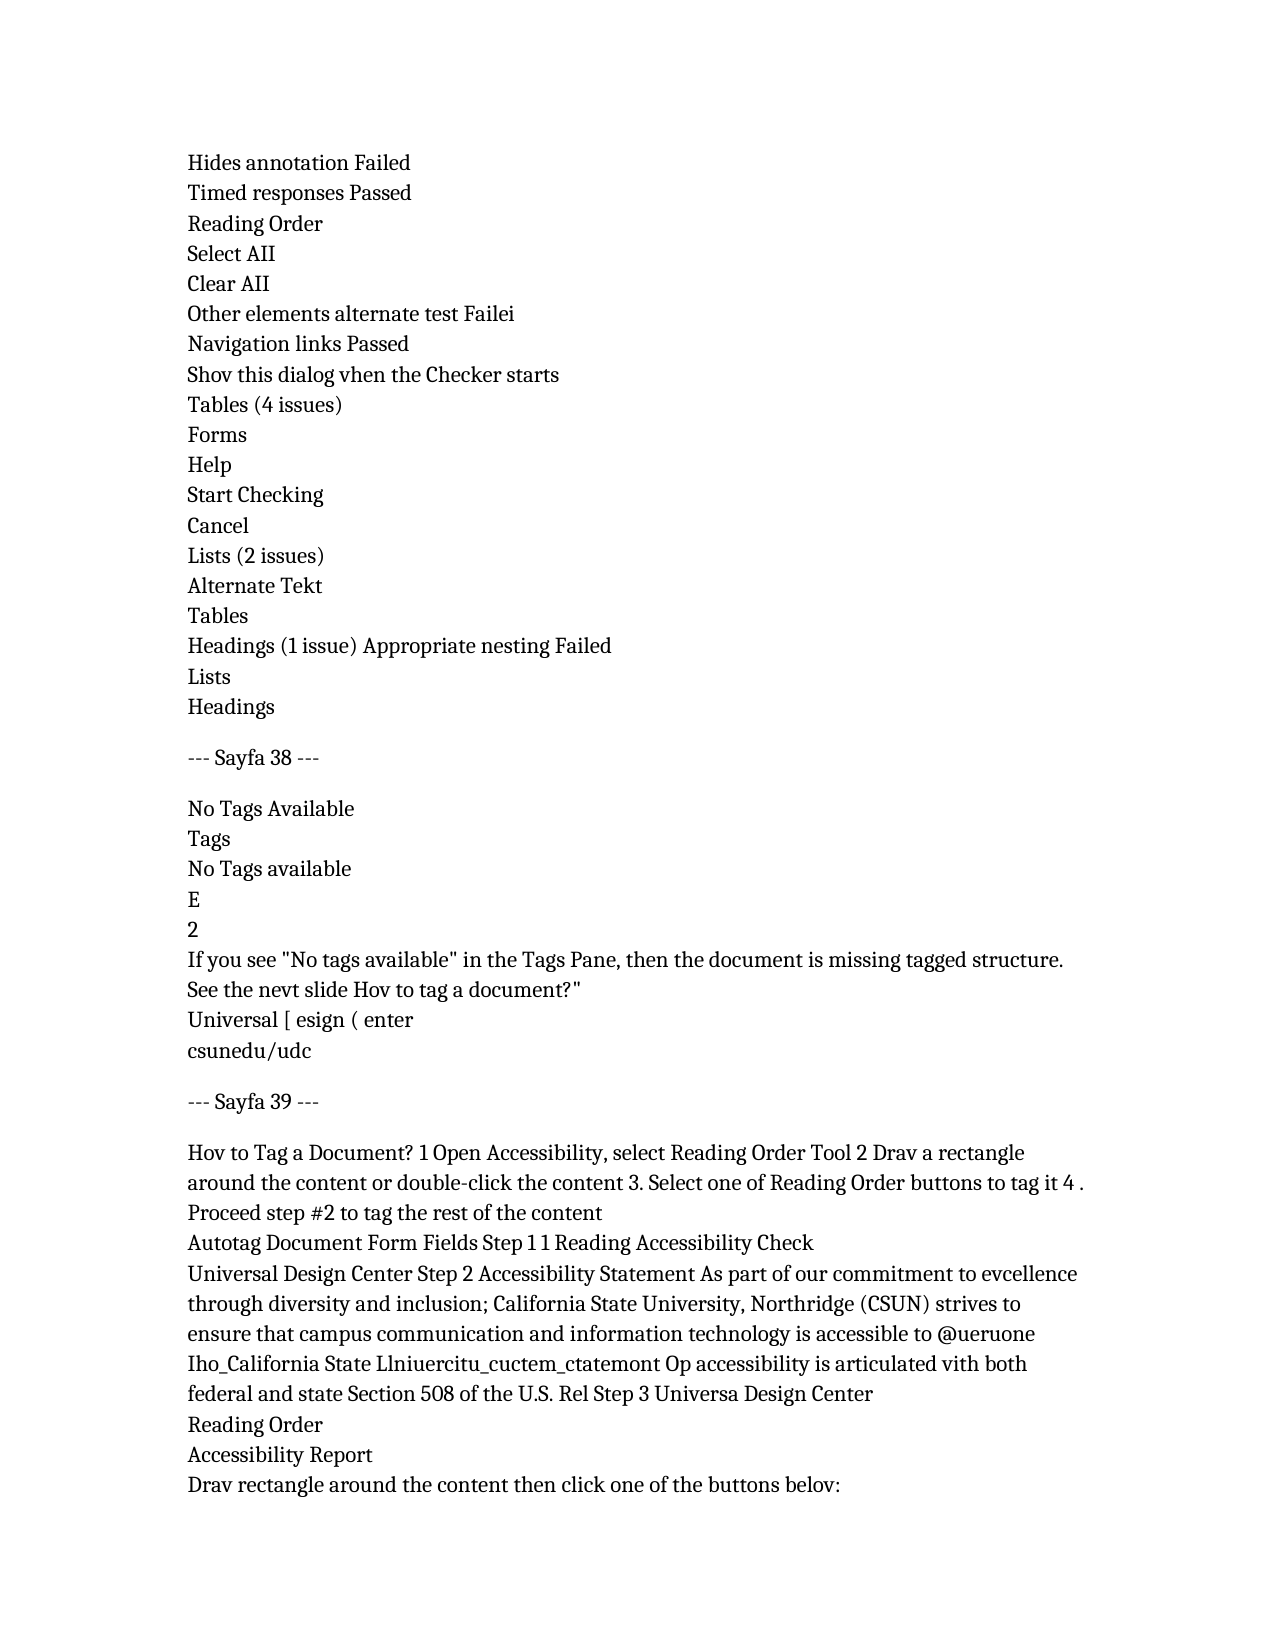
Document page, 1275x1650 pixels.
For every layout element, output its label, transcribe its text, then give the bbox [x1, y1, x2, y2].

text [187, 1139, 1087, 1498]
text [187, 150, 1087, 720]
text --- Sayfa 39 --- [187, 1088, 1087, 1115]
text No Tags Available Tags No Tags available E 2 If you see "No tags available" in the Tags Pane, then the document is missing tagged structure. See the nevt slide Hov to tag a document?" Universal [ esign ( enter csunedu/udc [187, 796, 1087, 1064]
text --- Sayfa 38 --- [187, 745, 1087, 771]
